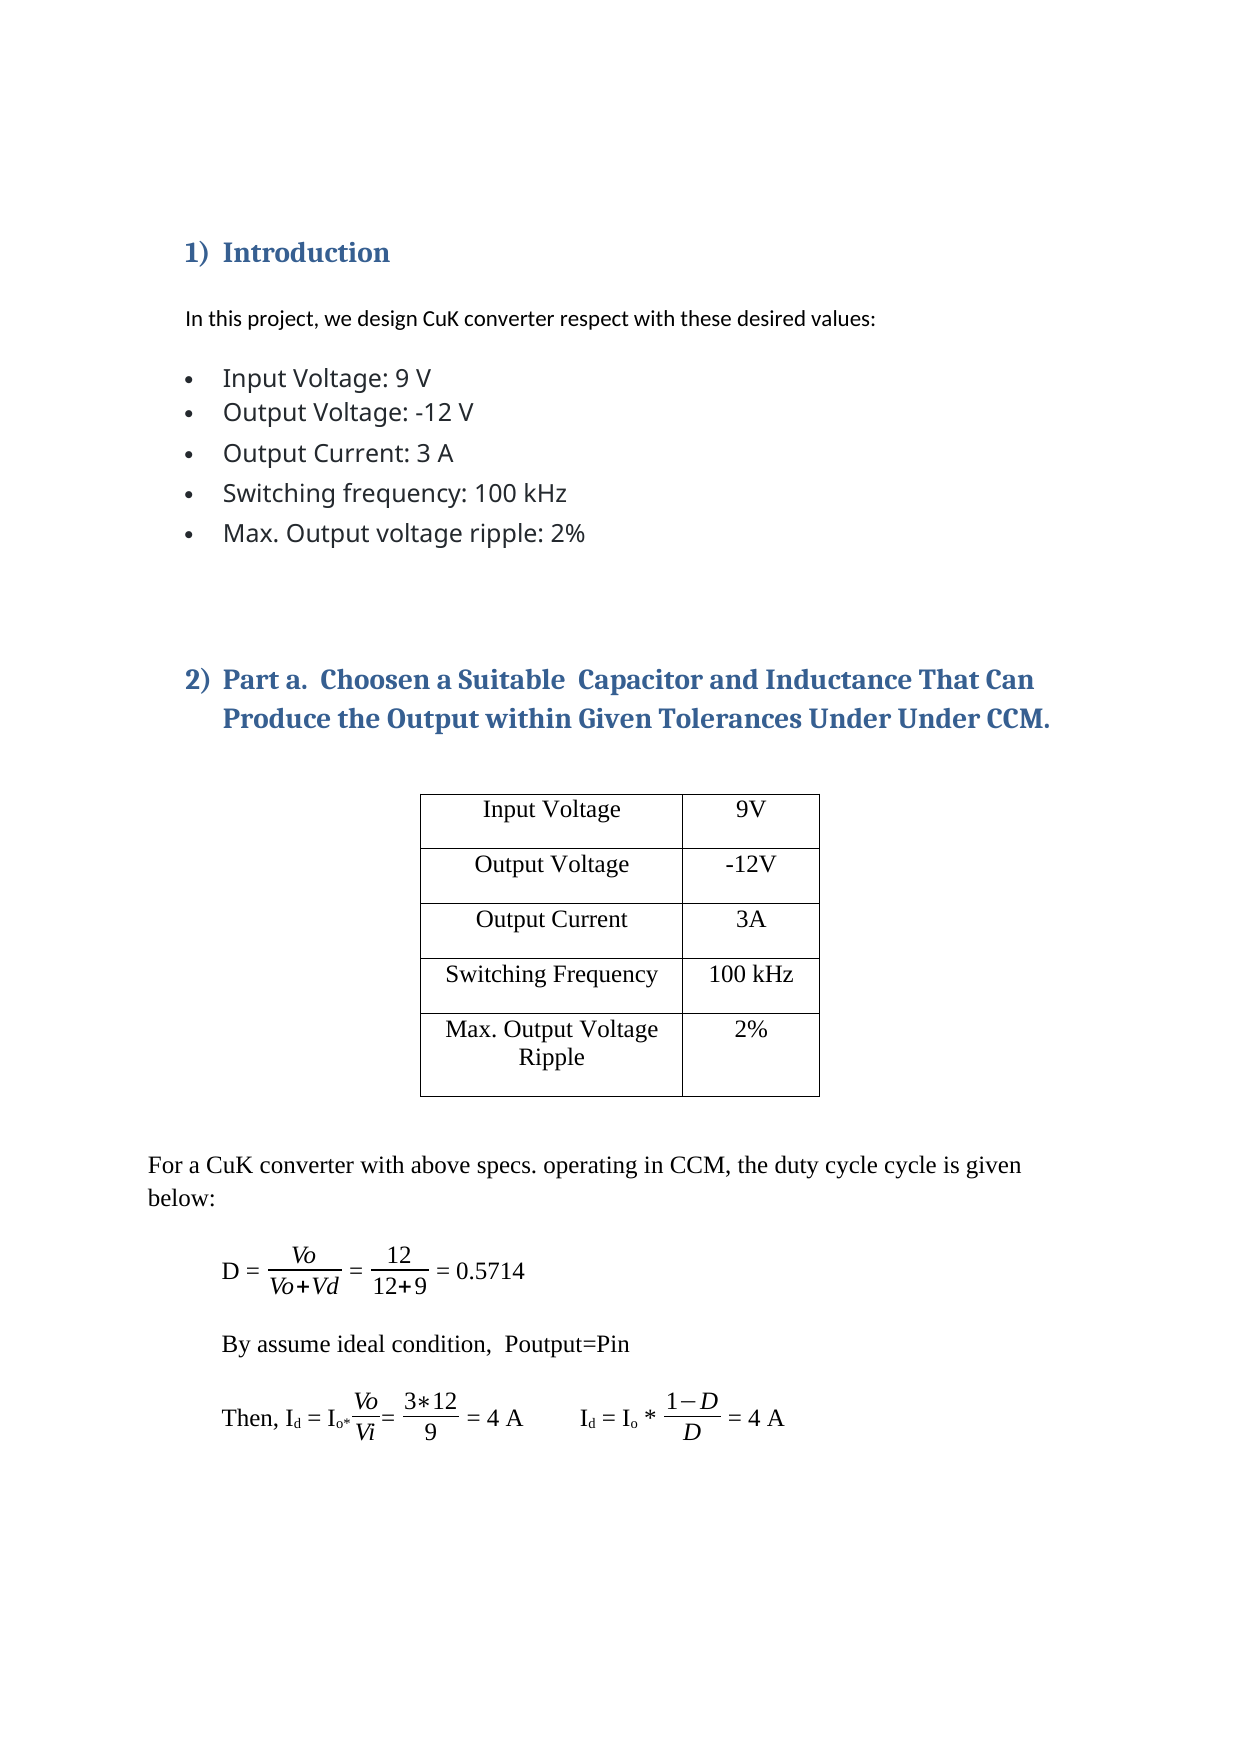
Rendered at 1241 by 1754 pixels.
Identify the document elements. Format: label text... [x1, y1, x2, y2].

list Switching frequency: 100 kHz [185, 476, 1093, 510]
table_cell Switching Frequency [421, 959, 682, 1013]
table_cell Output Voltage [421, 849, 682, 903]
list Input Voltage: 9 V [185, 361, 1093, 395]
subtitle Part a. Choosen a Suitable Capacitor and Inductance That Can Produce the Output within Given Tolerances Under Under CCM. [185, 663, 1093, 735]
table_cell 100 kHz [683, 959, 819, 1013]
table_cell Output Current [421, 904, 682, 958]
table_cell 3A [683, 904, 819, 958]
table_cell 2% [683, 1014, 819, 1096]
text In this project, we design CuK converter respect with these desired values: [185, 304, 1093, 332]
subtitle Introduction [185, 236, 1093, 270]
list Output Voltage: -12 V [185, 395, 1093, 429]
table_header Input Voltage [421, 795, 682, 848]
table_header 9V [683, 795, 819, 848]
list Output Current: 3 A [185, 435, 1093, 469]
list Max. Output voltage ripple: 2% [185, 516, 1093, 550]
text Then, Id = Io*= = 4 A Id = Io * = 4 A [148, 1387, 1093, 1446]
text By assume ideal condition, Poutput=Pin [148, 1329, 1093, 1358]
text For a CuK converter with above specs. operating in CCM, the duty cycle cycle is given below: [148, 1150, 1093, 1212]
table_cell -12V [683, 849, 819, 903]
text D = = = 0.5714 [148, 1241, 1093, 1300]
table_cell Max. Output Voltage Ripple [421, 1014, 682, 1096]
